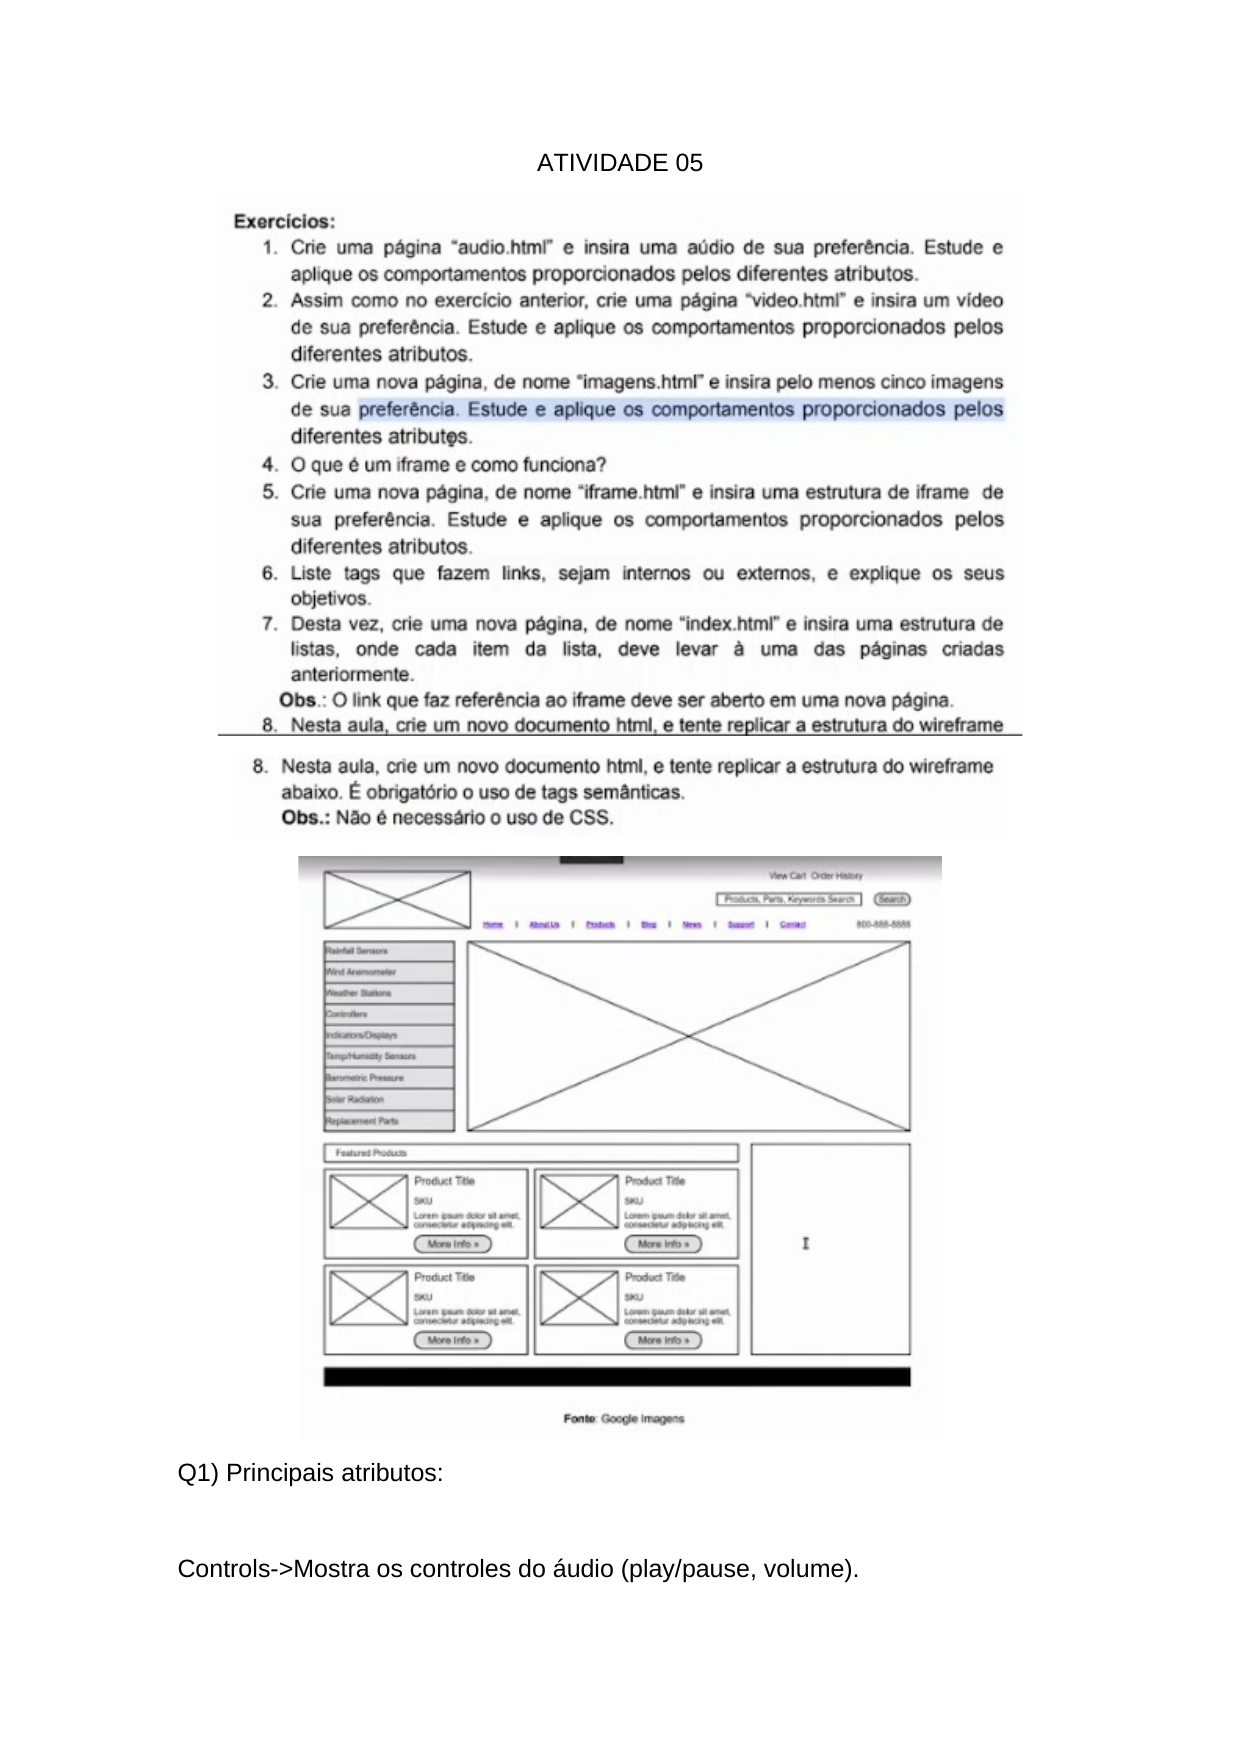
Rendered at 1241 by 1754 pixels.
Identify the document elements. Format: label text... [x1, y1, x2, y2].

text ATIVIDADE 05 [177, 148, 1063, 176]
picture [231, 754, 1010, 838]
picture [298, 856, 942, 1440]
text Controls->Mostra os controles do áudio (play/pause, volume). [177, 1553, 1063, 1582]
picture [217, 195, 1023, 736]
text Q1) Principais atributos: [177, 1458, 1063, 1487]
